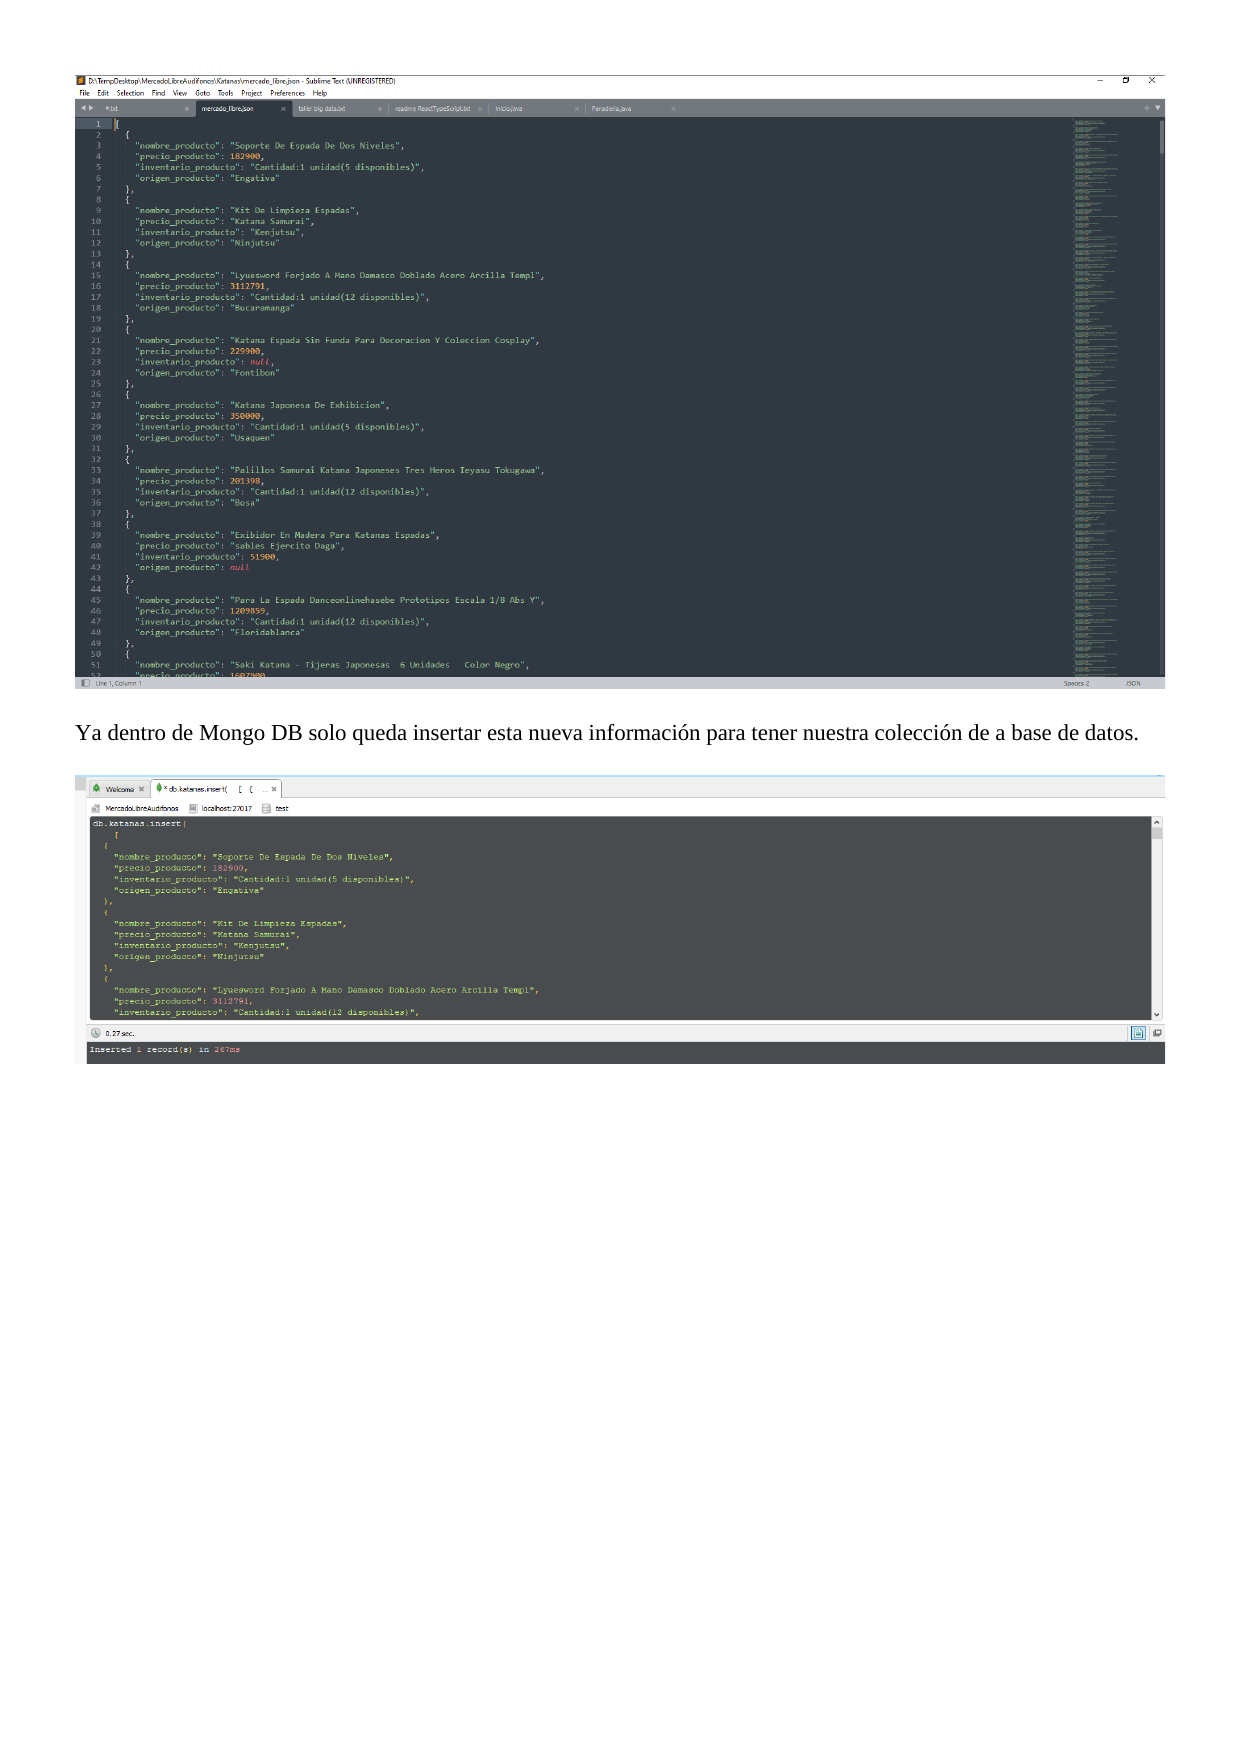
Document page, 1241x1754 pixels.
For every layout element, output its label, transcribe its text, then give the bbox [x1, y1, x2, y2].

picture [75, 775, 1166, 1064]
picture [75, 75, 1166, 689]
text Ya dentro de Mongo DB solo queda insertar esta nueva información para tener nuestra colección de a base de datos. [75, 719, 1165, 745]
